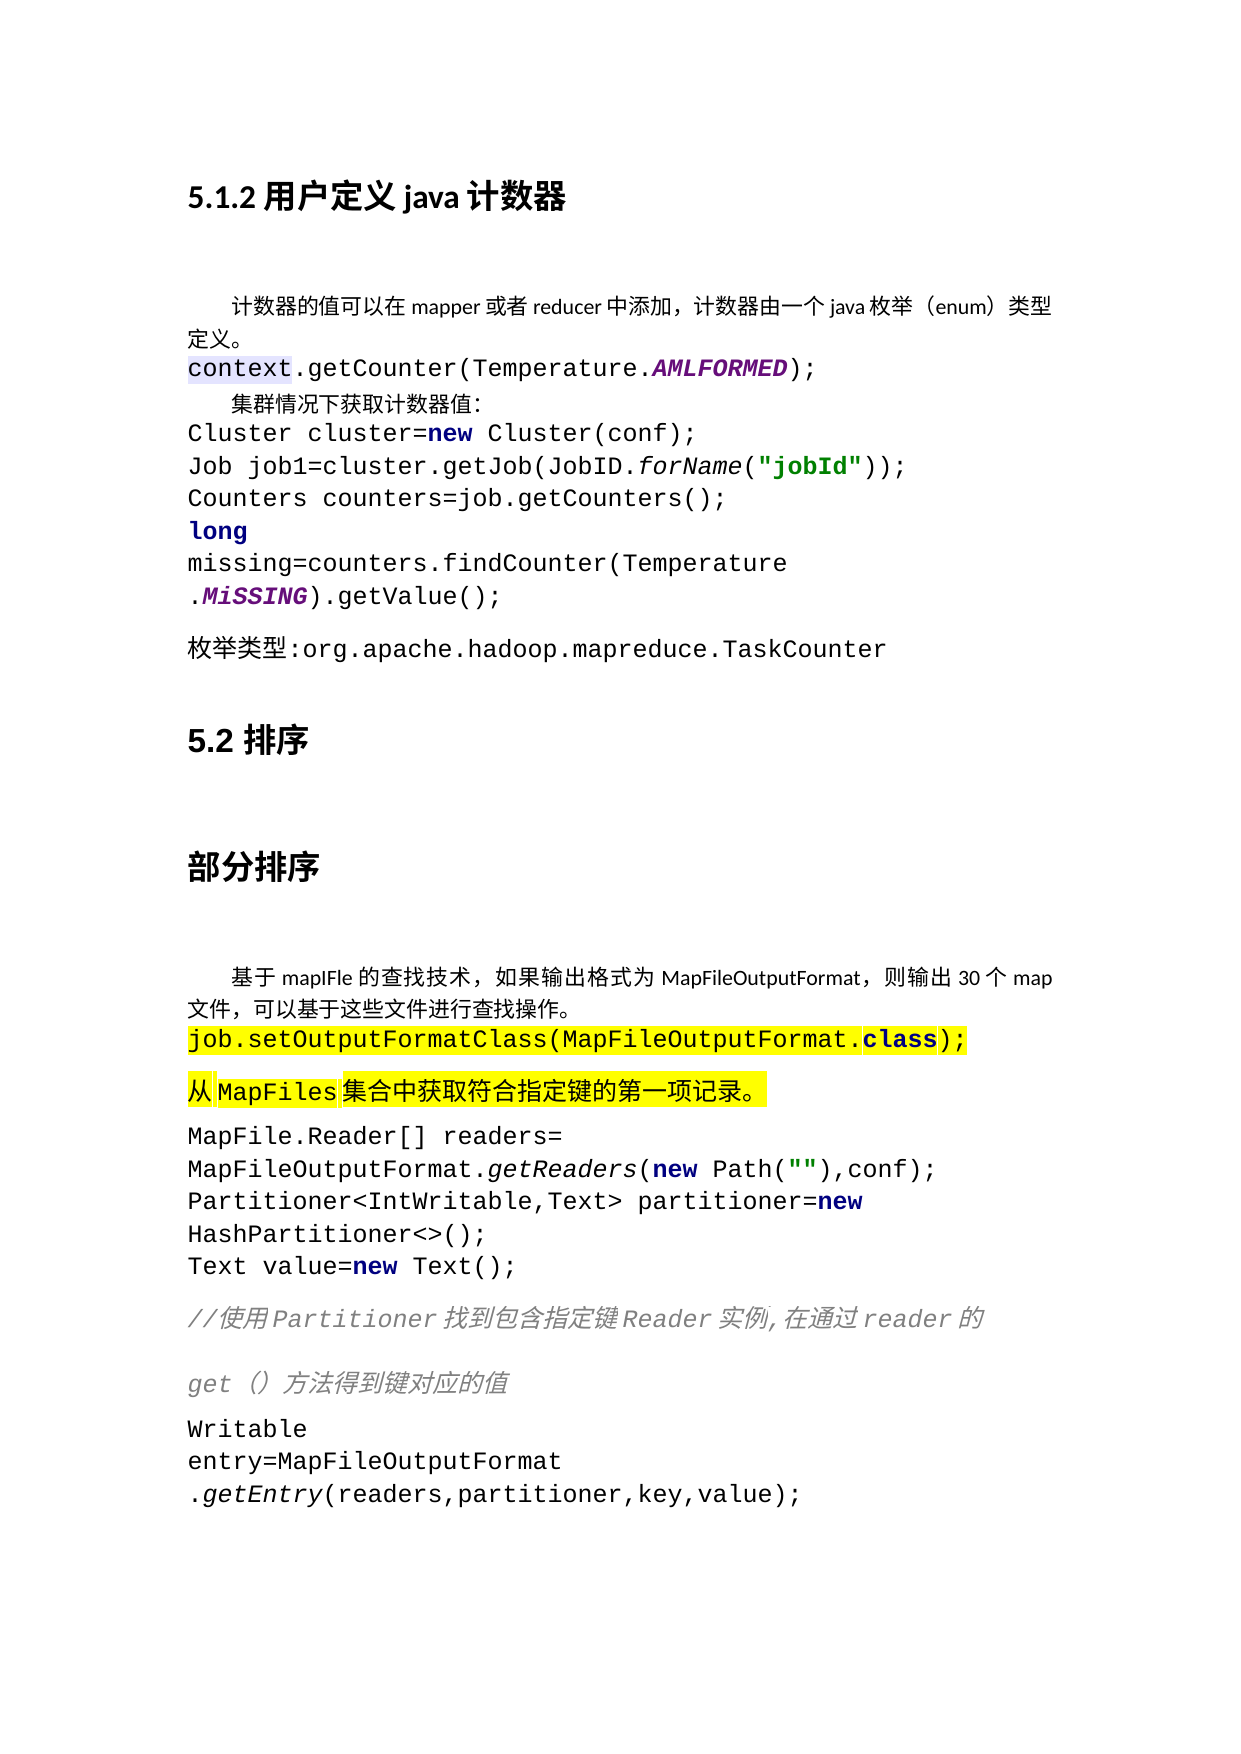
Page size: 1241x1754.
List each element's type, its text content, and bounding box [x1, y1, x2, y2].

text context.getCounter(Temperature.AMLFORMED); [187, 354, 1053, 386]
text 枚举类型:org.apache.hadoop.mapreduce.TaskCounter [187, 614, 1053, 679]
text Cluster cluster=new Cluster(conf); Job job1=cluster.getJob(JobID.forName("jobId")); Counters counters=job.getCounters(); long missing=counters.findCounter(Temperature.MiSSING).getValue(); [187, 419, 1053, 614]
subtitle 5.2 排序 [187, 706, 1053, 771]
text 集群情况下获取计数器值： [187, 386, 1053, 419]
text job.setOutputFormatClass(MapFileOutputFormat.class); [187, 1024, 1053, 1057]
text 计数器的值可以在mapper或者reducer中添加，计数器由一个java枚举（enum）类型定义。 [187, 289, 1053, 354]
subtitle 部分排序 [187, 833, 1053, 898]
text MapFile.Reader[] readers= MapFileOutputFormat.getReaders(new Path(""),conf); Partitioner<IntWritable,Text> partitioner=new HashPartitioner<>(); Text value=new Text(); //使用Partitioner找到包含指定键Reader实例,在通过reader的get（）方法得到键对应的值 Writable entry=MapFileOutputFormat.getEntry(readers,partitioner,key,value); [187, 1122, 1053, 1512]
text 基于mapIFle的查找技术，如果输出格式为MapFileOutputFormat，则输出30个map文件，可以基于这些文件进行查找操作。 [187, 959, 1053, 1024]
subtitle 5.1.2 用户定义java计数器 [187, 162, 1053, 227]
text 从MapFiles集合中获取符合指定键的第一项记录。 [187, 1057, 1053, 1122]
